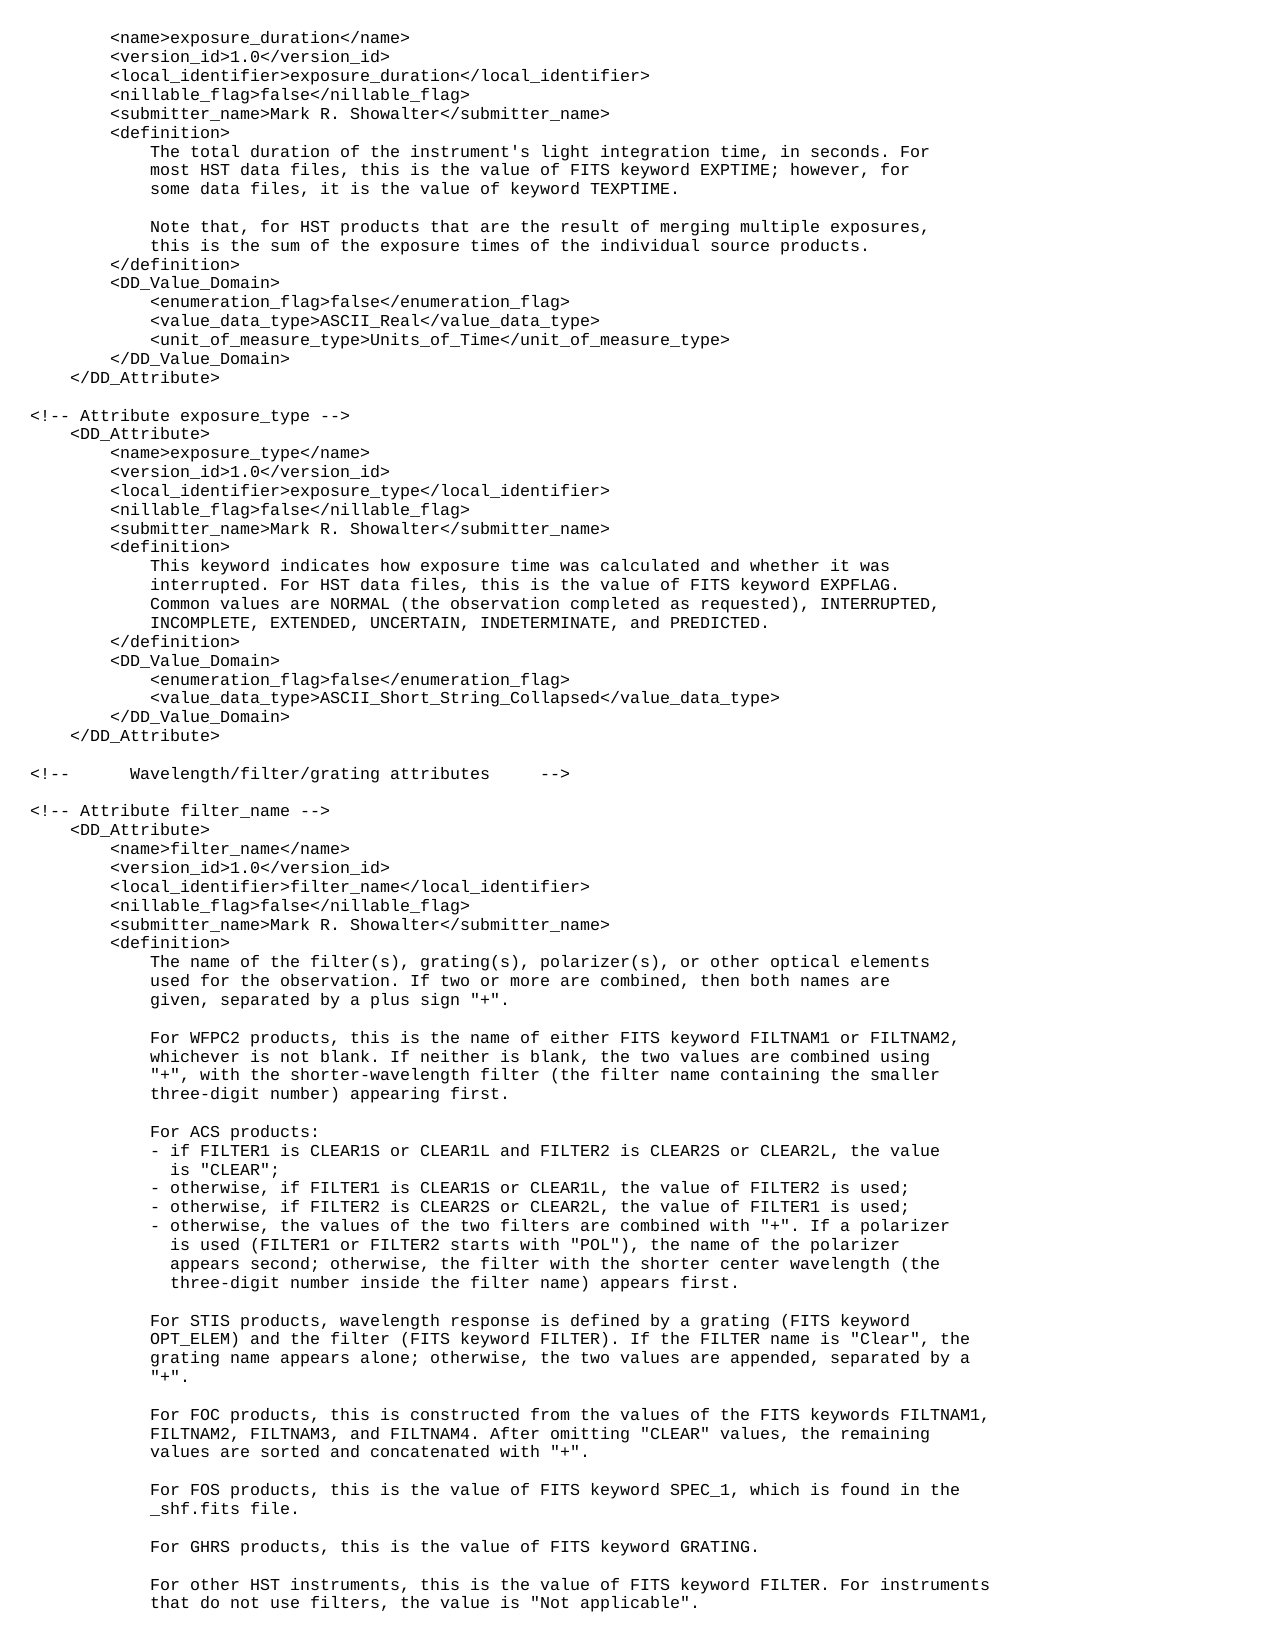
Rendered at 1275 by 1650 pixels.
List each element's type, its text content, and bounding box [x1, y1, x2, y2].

text _shf.fits file. [30, 1501, 1245, 1519]
text interrupted. For HST data files, this is the value of FITS keyword EXPFLAG. [30, 577, 1245, 596]
text The total duration of the instrument's light integration time, in seconds. For [30, 143, 1245, 162]
text OPT_ELEM) and the filter (FITS keyword FILTER). If the FILTER name is "Clear", the [30, 1331, 1245, 1350]
text "+". [30, 1369, 1245, 1387]
text </definition> [30, 633, 1245, 652]
text - otherwise, if FILTER1 is CLEAR1S or CLEAR1L, the value of FILTER2 is used; [30, 1180, 1245, 1199]
text </DD_Attribute> [30, 369, 1245, 388]
text <local_identifier>filter_name</local_identifier> [30, 878, 1245, 897]
text most HST data files, this is the value of FITS keyword EXPTIME; however, for [30, 162, 1245, 181]
text Common values are NORMAL (the observation completed as requested), INTERRUPTED, [30, 596, 1245, 614]
text - otherwise, the values of the two filters are combined with "+". If a polarizer [30, 1218, 1245, 1237]
text For WFPC2 products, this is the name of either FITS keyword FILTNAM1 or FILTNAM2, [30, 1029, 1245, 1048]
text </DD_Attribute> [30, 728, 1245, 746]
text For FOS products, this is the value of FITS keyword SPEC_1, which is found in the [30, 1482, 1245, 1501]
text <nillable_flag>false</nillable_flag> [30, 897, 1245, 916]
text is "CLEAR"; [30, 1161, 1245, 1180]
text <DD_Attribute> [30, 426, 1245, 445]
text INCOMPLETE, EXTENDED, UNCERTAIN, INDETERMINATE, and PREDICTED. [30, 614, 1245, 633]
text For FOC products, this is constructed from the values of the FITS keywords FILTNAM1, [30, 1406, 1245, 1425]
text <name>exposure_type</name> [30, 445, 1245, 464]
text <submitter_name>Mark R. Showalter</submitter_name> [30, 520, 1245, 539]
text </definition> [30, 256, 1245, 275]
text <DD_Attribute> [30, 822, 1245, 841]
text - if FILTER1 is CLEAR1S or CLEAR1L and FILTER2 is CLEAR2S or CLEAR2L, the value [30, 1142, 1245, 1161]
text <version_id>1.0</version_id> [30, 859, 1245, 878]
text </DD_Value_Domain> [30, 351, 1245, 369]
text <local_identifier>exposure_type</local_identifier> [30, 482, 1245, 501]
text <name>exposure_duration</name> [30, 30, 1245, 49]
text <enumeration_flag>false</enumeration_flag> [30, 294, 1245, 313]
text some data files, it is the value of keyword TEXPTIME. [30, 181, 1245, 200]
text that do not use filters, the value is "Not applicable". [30, 1595, 1245, 1614]
text <local_identifier>exposure_duration</local_identifier> [30, 68, 1245, 87]
text whichever is not blank. If neither is blank, the two values are combined using [30, 1048, 1245, 1067]
text <value_data_type>ASCII_Short_String_Collapsed</value_data_type> [30, 690, 1245, 709]
text <nillable_flag>false</nillable_flag> [30, 87, 1245, 105]
text three-digit number) appearing first. [30, 1086, 1245, 1105]
text is used (FILTER1 or FILTER2 starts with "POL"), the name of the polarizer [30, 1237, 1245, 1256]
text <submitter_name>Mark R. Showalter</submitter_name> [30, 916, 1245, 935]
text <!-- Wavelength/filter/grating attributes --> [30, 765, 1245, 784]
text <!-- Attribute exposure_type --> [30, 407, 1245, 426]
text <definition> [30, 935, 1245, 954]
text this is the sum of the exposure times of the individual source products. [30, 237, 1245, 256]
text </DD_Value_Domain> [30, 709, 1245, 728]
text <DD_Value_Domain> [30, 275, 1245, 294]
text This keyword indicates how exposure time was calculated and whether it was [30, 558, 1245, 577]
text The name of the filter(s), grating(s), polarizer(s), or other optical elements [30, 954, 1245, 973]
text <definition> [30, 539, 1245, 558]
text For STIS products, wavelength response is defined by a grating (FITS keyword [30, 1312, 1245, 1331]
text "+", with the shorter-wavelength filter (the filter name containing the smaller [30, 1067, 1245, 1086]
text <name>filter_name</name> [30, 841, 1245, 859]
text <submitter_name>Mark R. Showalter</submitter_name> [30, 105, 1245, 124]
text For other HST instruments, this is the value of FITS keyword FILTER. For instruments [30, 1576, 1245, 1595]
text values are sorted and concatenated with "+". [30, 1444, 1245, 1463]
text used for the observation. If two or more are combined, then both names are [30, 973, 1245, 992]
text <DD_Value_Domain> [30, 652, 1245, 671]
text <version_id>1.0</version_id> [30, 49, 1245, 68]
text Note that, for HST products that are the result of merging multiple exposures, [30, 218, 1245, 237]
text For ACS products: [30, 1123, 1245, 1142]
text grating name appears alone; otherwise, the two values are appended, separated by a [30, 1350, 1245, 1369]
text given, separated by a plus sign "+". [30, 992, 1245, 1010]
text appears second; otherwise, the filter with the shorter center wavelength (the [30, 1256, 1245, 1274]
text <enumeration_flag>false</enumeration_flag> [30, 671, 1245, 690]
text <!-- Attribute filter_name --> [30, 803, 1245, 822]
text three-digit number inside the filter name) appears first. [30, 1274, 1245, 1293]
text <definition> [30, 124, 1245, 143]
text FILTNAM2, FILTNAM3, and FILTNAM4. After omitting "CLEAR" values, the remaining [30, 1425, 1245, 1444]
text <nillable_flag>false</nillable_flag> [30, 501, 1245, 520]
text - otherwise, if FILTER2 is CLEAR2S or CLEAR2L, the value of FILTER1 is used; [30, 1199, 1245, 1218]
text <version_id>1.0</version_id> [30, 464, 1245, 482]
text <value_data_type>ASCII_Real</value_data_type> [30, 313, 1245, 332]
text <unit_of_measure_type>Units_of_Time</unit_of_measure_type> [30, 332, 1245, 351]
text For GHRS products, this is the value of FITS keyword GRATING. [30, 1538, 1245, 1557]
